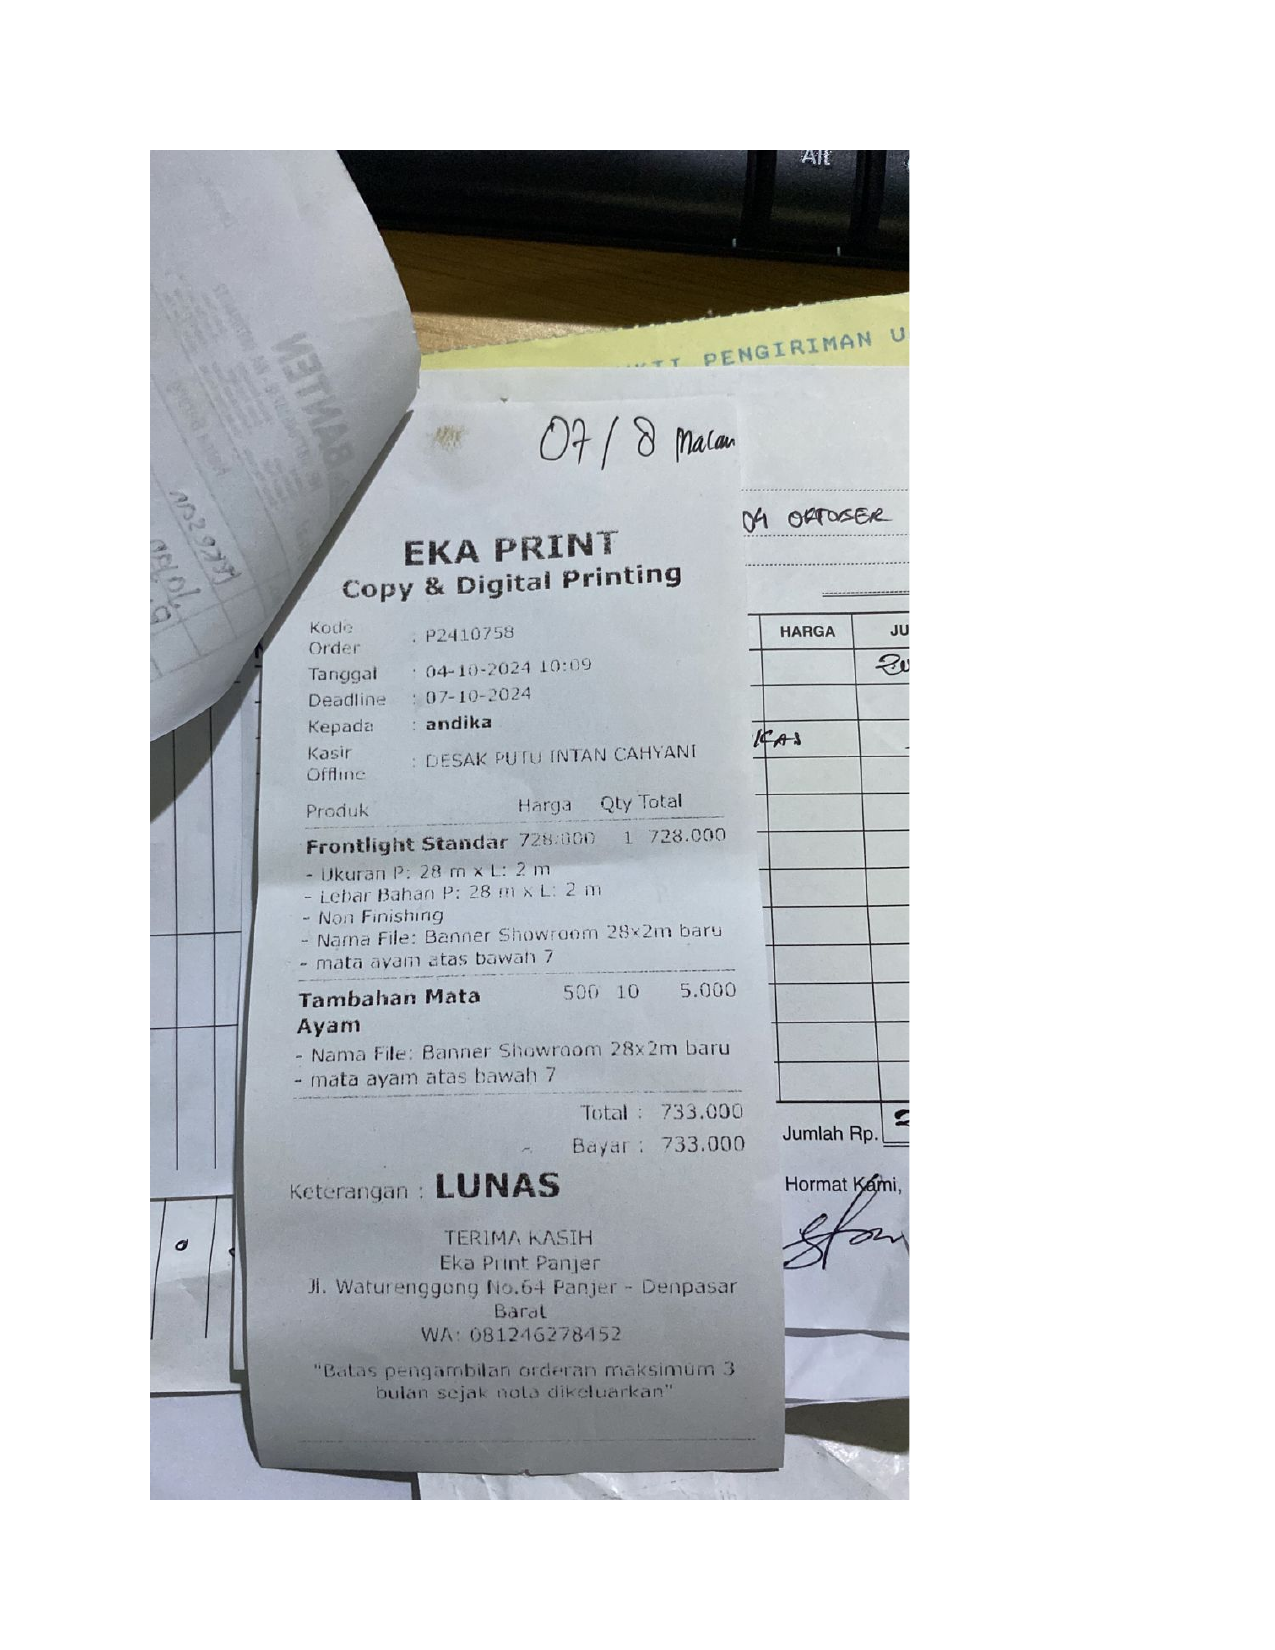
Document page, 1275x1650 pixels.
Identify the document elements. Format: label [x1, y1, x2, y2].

picture [150, 150, 910, 1500]
